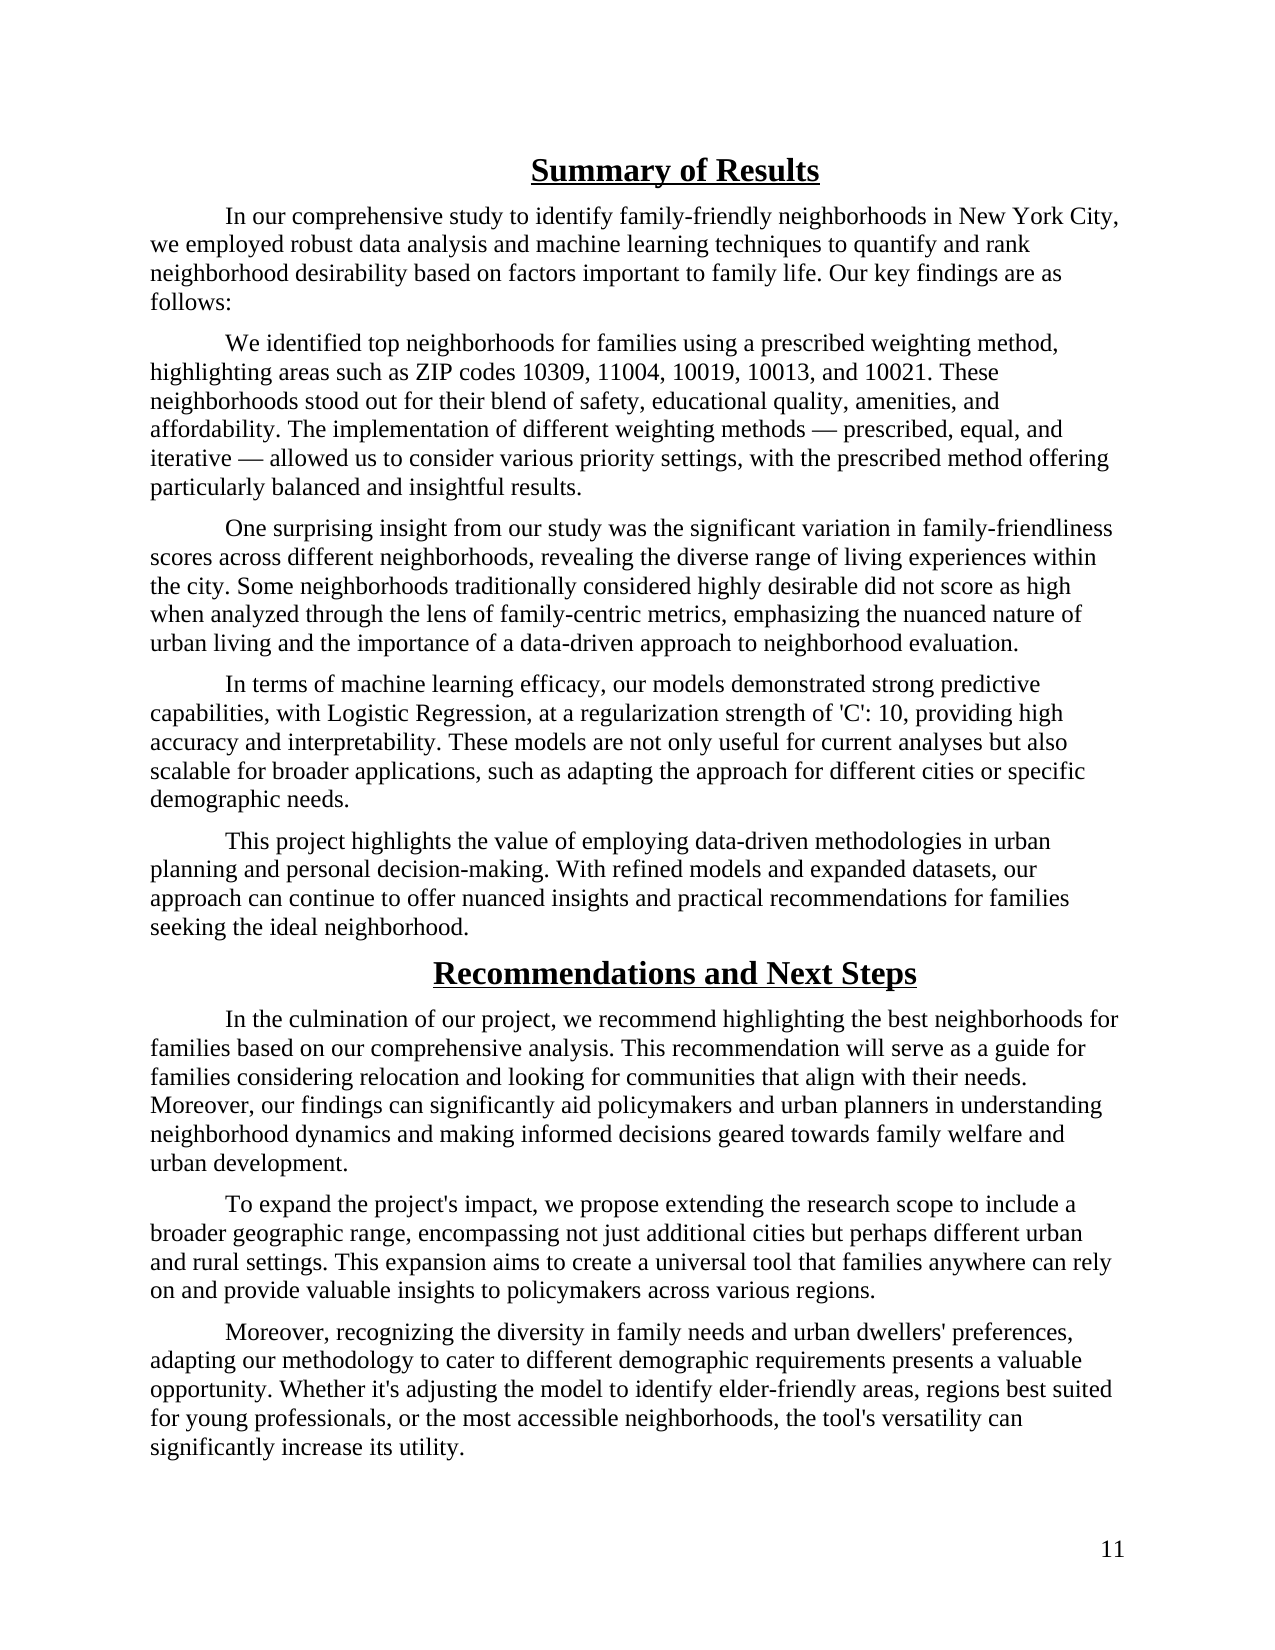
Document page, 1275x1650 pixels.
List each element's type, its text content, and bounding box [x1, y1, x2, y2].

text To expand the project's impact, we propose extending the research scope to include a broader geographic range, encompassing not just additional cities but perhaps different urban and rural settings. This expansion aims to create a universal tool that families anywhere can rely on and provide valuable insights to policymakers across various regions. [150, 1189, 1125, 1304]
text Moreover, recognizing the diversity in family needs and urban dwellers' preferences, adapting our methodology to cater to different demographic requirements presents a valuable opportunity. Whether it's adjusting the model to identify elder-friendly areas, regions best suited for young professionals, or the most accessible neighborhoods, the tool's versatility can significantly increase its utility. [150, 1317, 1125, 1460]
text This project highlights the value of employing data-driven methodologies in urban planning and personal decision-making. With refined models and expanded datasets, our approach can continue to offer nuanced insights and practical recommendations for families seeking the ideal neighborhood. [150, 826, 1125, 941]
subtitle Summary of Results [150, 150, 1125, 188]
subtitle Recommendations and Next Steps [150, 953, 1125, 992]
text In the culmination of our project, we recommend highlighting the best neighborhoods for families based on our comprehensive analysis. This recommendation will serve as a guide for families considering relocation and looking for communities that align with their needs. Moreover, our findings can significantly aid policymakers and urban planners in understanding neighborhood dynamics and making informed decisions geared towards family welfare and urban development. [150, 1004, 1125, 1177]
text One surprising insight from our study was the significant variation in family-friendliness scores across different neighborhoods, revealing the diverse range of living experiences within the city. Some neighborhoods traditionally considered highly desirable did not score as high when analyzed through the lens of family-centric metrics, emphasizing the nuanced nature of urban living and the importance of a data-driven approach to neighborhood evaluation. [150, 513, 1125, 657]
text In our comprehensive study to identify family-friendly neighborhoods in New York City, we employed robust data analysis and machine learning techniques to quantify and rank neighborhood desirability based on factors important to family life. Our key findings are as follows: [150, 201, 1125, 316]
text In terms of machine learning efficacy, our models demonstrated strong predictive capabilities, with Logistic Regression, at a regularization strength of 'C': 10, providing high accuracy and interpretability. These models are not only useful for current analyses but also scalable for broader applications, such as adapting the approach for different cities or specific demographic needs. [150, 669, 1125, 813]
text We identified top neighborhoods for families using a prescribed weighting method, highlighting areas such as ZIP codes 10309, 11004, 10019, 10013, and 10021. These neighborhoods stood out for their blend of safety, educational quality, amenities, and affordability. The implementation of different weighting methods — prescribed, equal, and iterative — allowed us to consider various priority settings, with the prescribed method offering particularly balanced and insightful results. [150, 328, 1125, 501]
